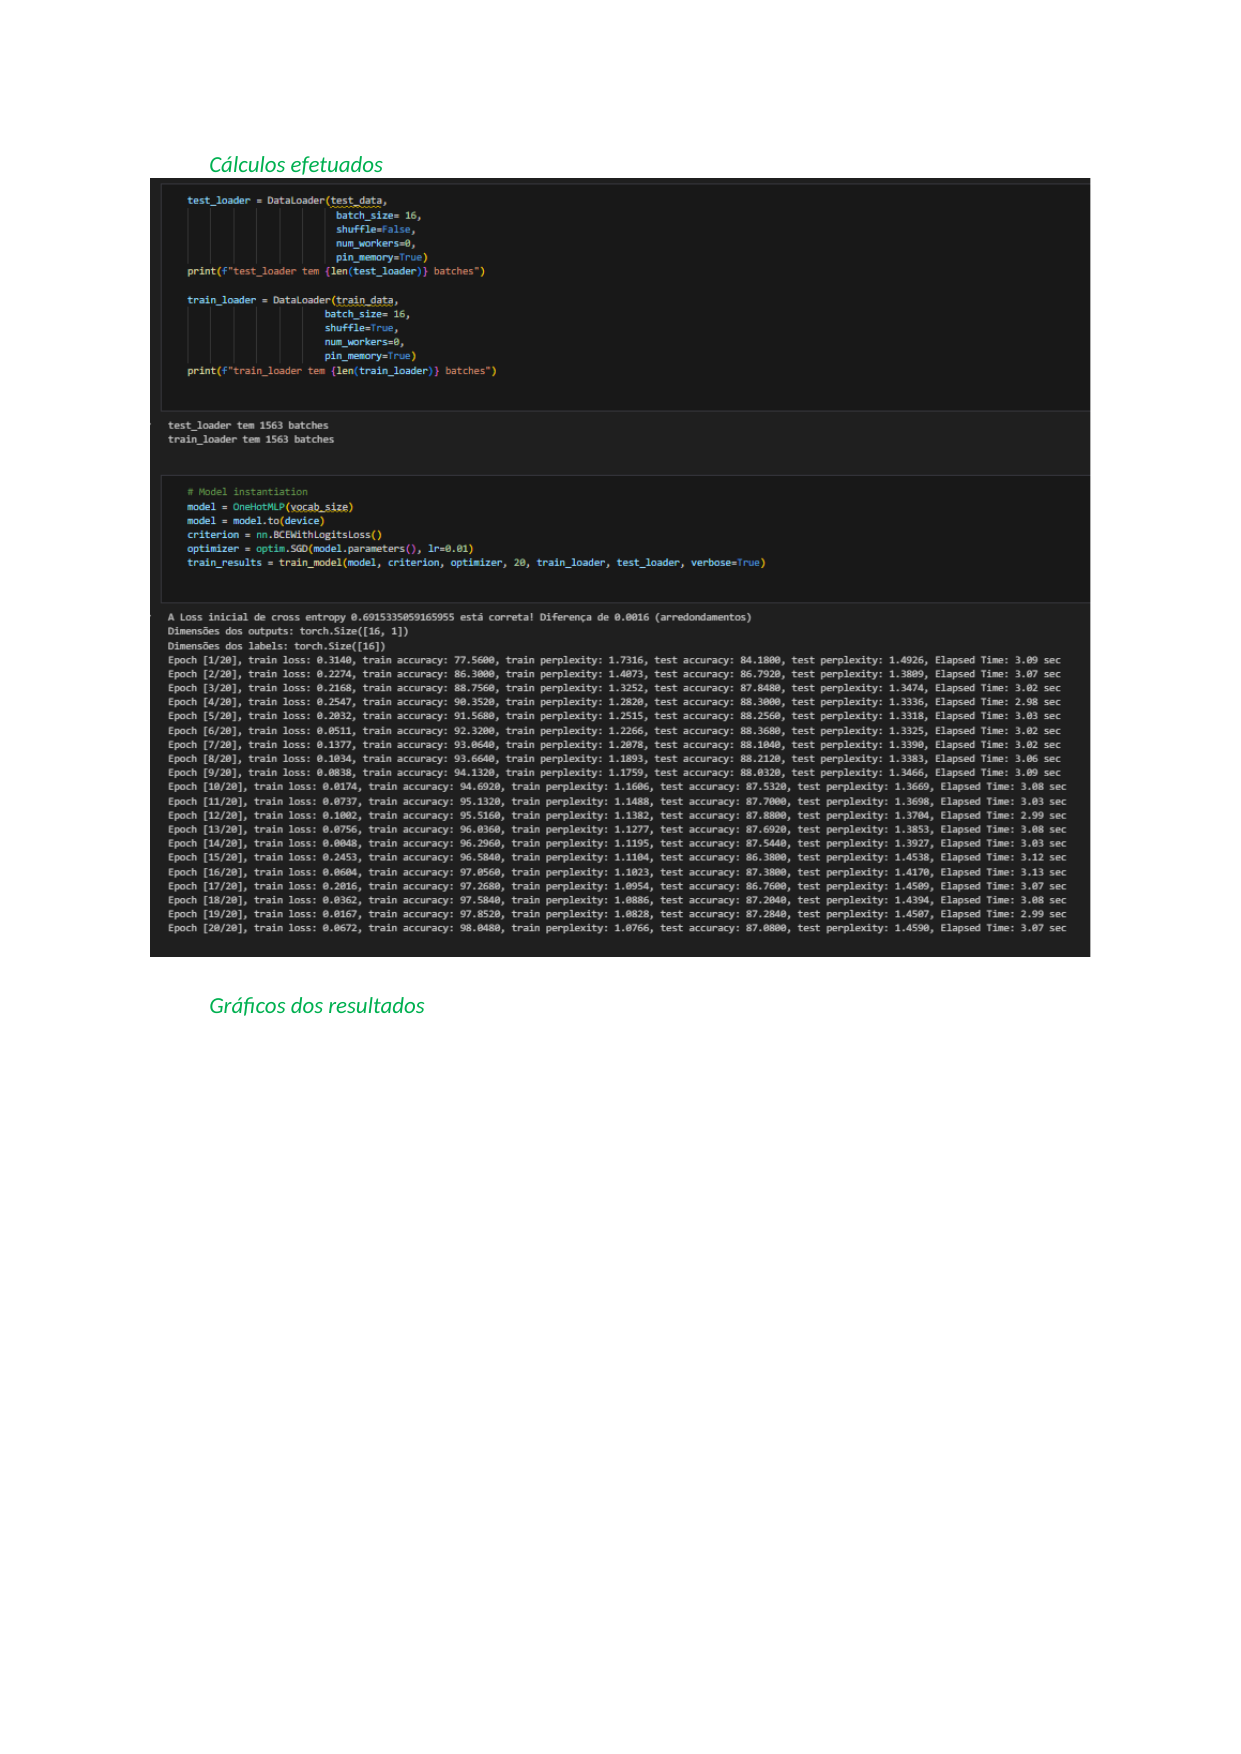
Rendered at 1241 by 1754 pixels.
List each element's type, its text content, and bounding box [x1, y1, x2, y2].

picture [150, 178, 1091, 957]
text Gráficos dos resultados [209, 991, 1090, 1019]
text Cálculos efetuados [209, 150, 1090, 178]
